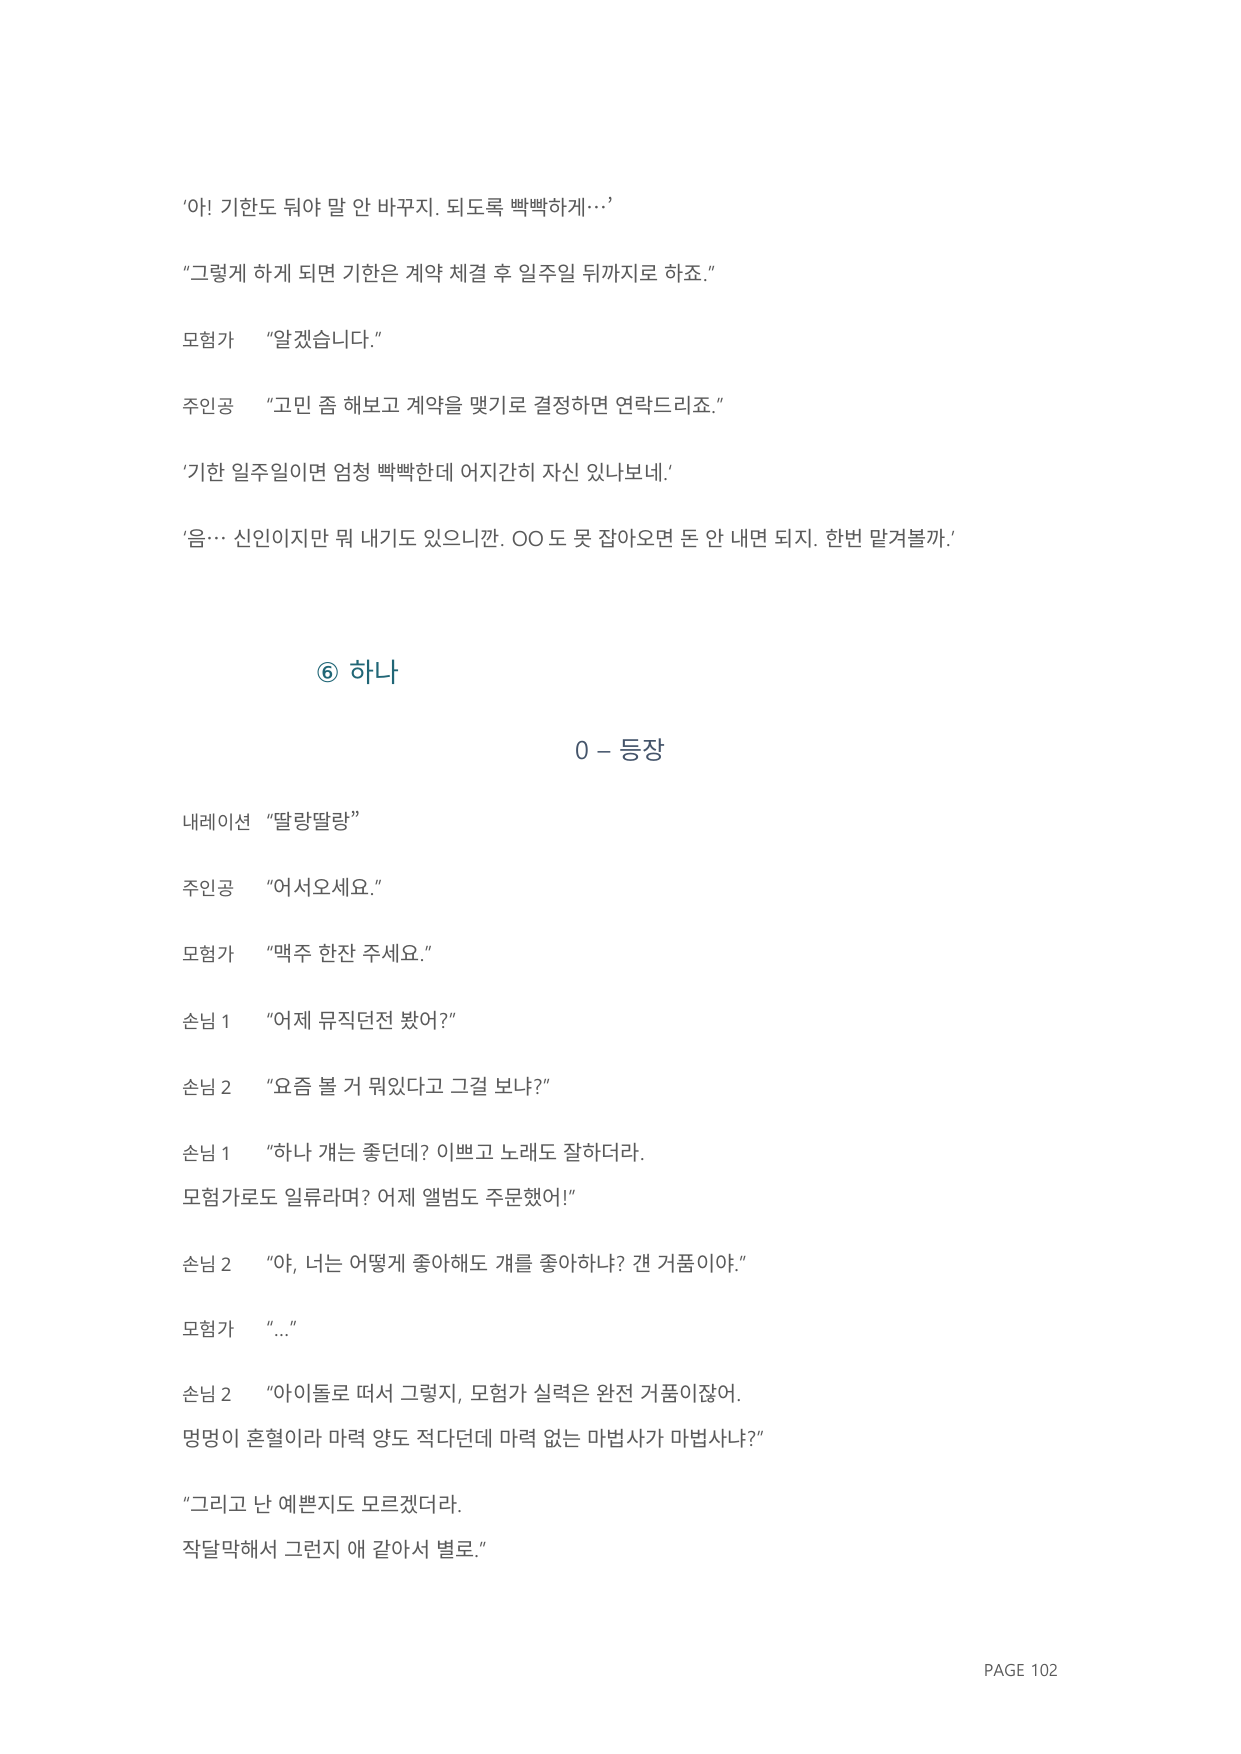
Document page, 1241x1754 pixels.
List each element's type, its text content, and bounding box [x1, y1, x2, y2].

subtitle 하나 [315, 651, 1058, 690]
subtitle 0 – 등장 [201, 730, 1039, 766]
text 손님2 “야, 너는 어떻게 좋아해도 걔를 좋아하냐? 걘 거품이야.” [182, 1248, 1058, 1278]
text 모험가 “…” [182, 1314, 1058, 1342]
text 모험가 “알겠습니다.” [182, 323, 1058, 354]
text ‘기한 일주일이면 엄청 빡빡한데 어지간히 자신 있나보네.‘ [182, 456, 1058, 486]
text 손님2 “요즘 볼 거 뭐있다고 그걸 보냐?” [182, 1070, 1058, 1100]
text 손님2 “아이돌로 떠서 그렇지, 모험가 실력은 완전 거품이잖어. 멍멍이 혼혈이라 마력 양도 적다던데 마력 없는 마법사가 마법사냐?” [182, 1377, 1058, 1452]
text 주인공 “어서오세요.” [182, 872, 1058, 902]
text 손님1 “하나 걔는 좋던데? 이쁘고 노래도 잘하더라. 모험가로도 일류라며? 어제 앨범도 주문했어!” [182, 1136, 1058, 1212]
text “그리고 난 예쁜지도 모르겠더라. 작달막해서 그런지 애 같아서 별로.” [182, 1488, 1058, 1564]
text ‘음… 신인이지만 뭐 내기도 있으니깐. OO도 못 잡아오면 돈 안 내면 되지. 한번 맡겨볼까.’ [182, 522, 1058, 552]
text 주인공 “고민 좀 해보고 계약을 맺기로 결정하면 연락드리죠.” [182, 390, 1058, 420]
text ‘아! 기한도 둬야 말 안 바꾸지. 되도록 빡빡하게…’ [182, 191, 1058, 221]
text 손님1 “어제 뮤직던전 봤어?” [182, 1004, 1058, 1034]
text 모험가 “맥주 한잔 주세요.” [182, 938, 1058, 968]
text “그렇게 하게 되면 기한은 계약 체결 후 일주일 뒤까지로 하죠.” [182, 257, 1058, 288]
text 내레이션 “딸랑딸랑” [182, 805, 1058, 836]
